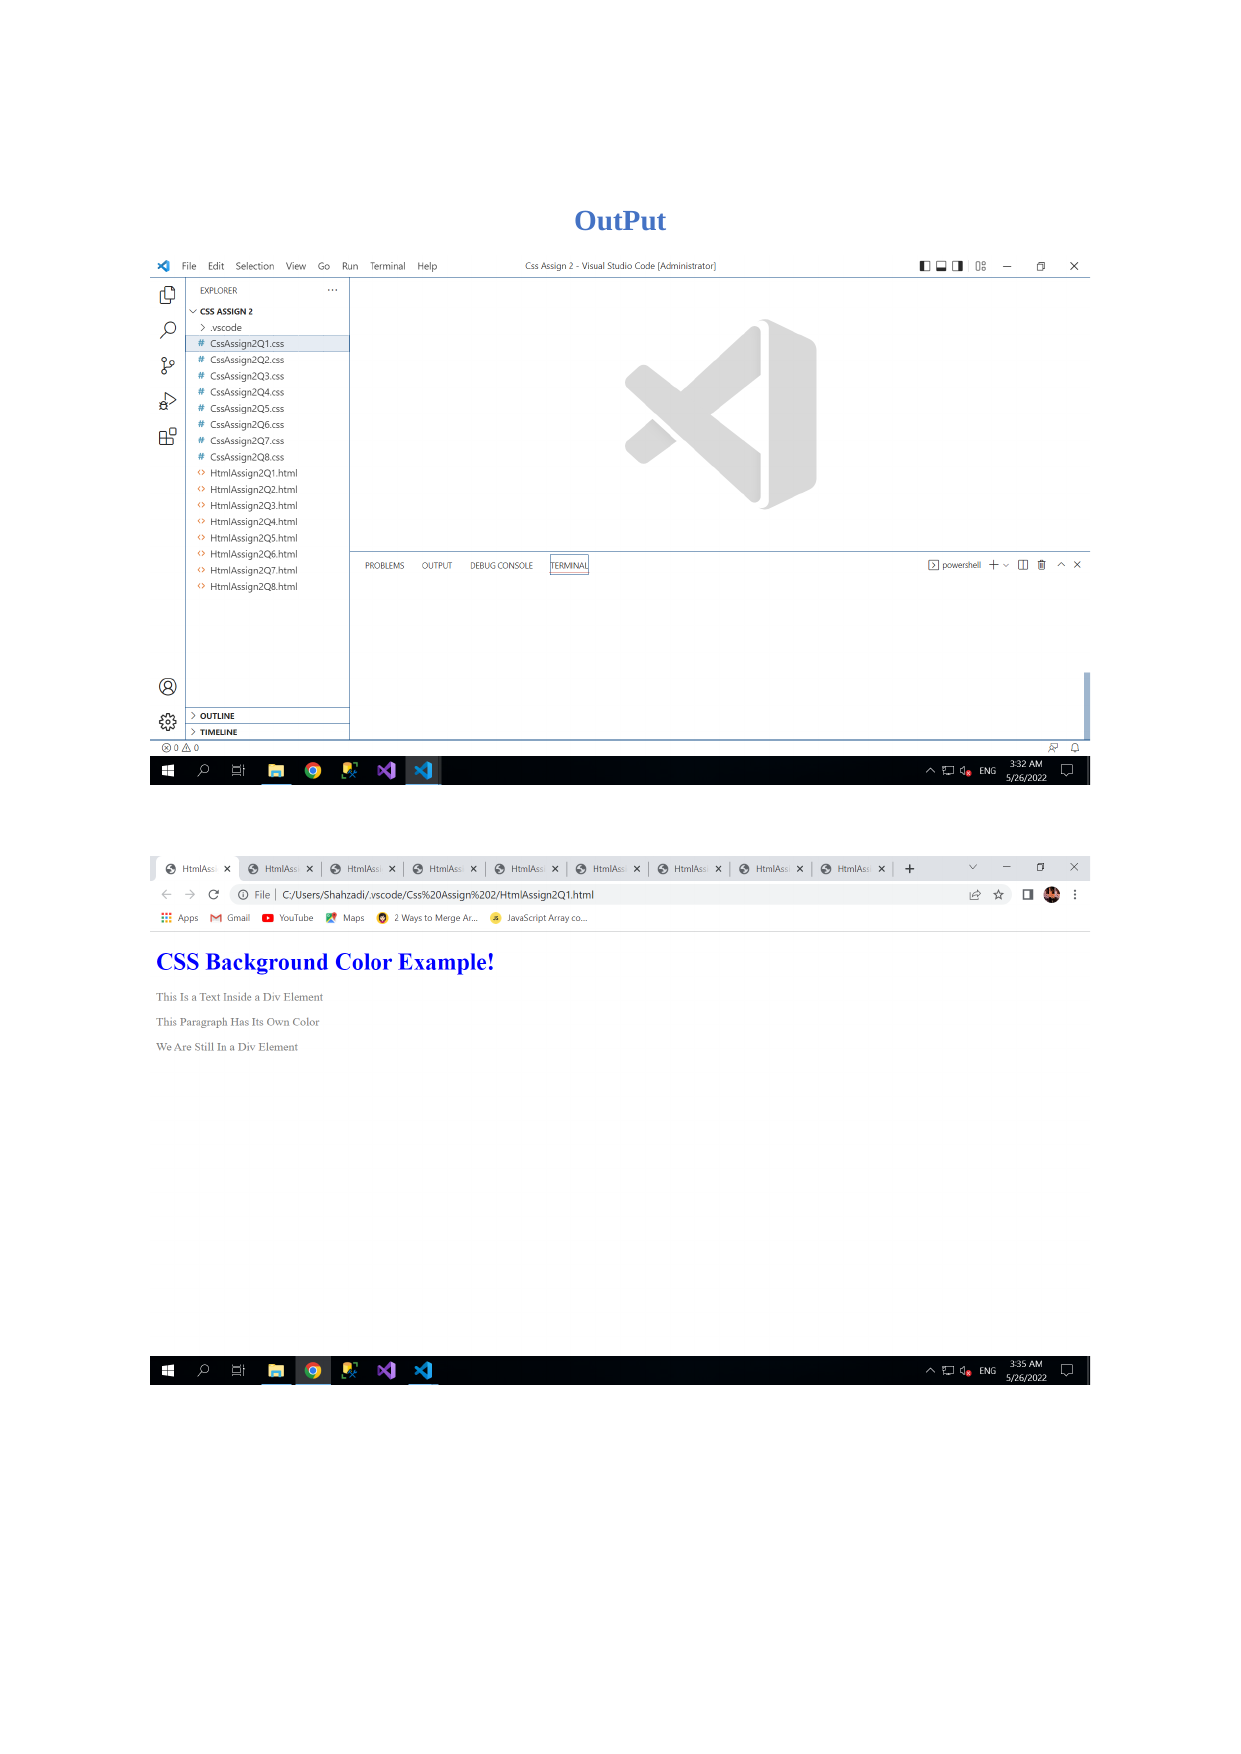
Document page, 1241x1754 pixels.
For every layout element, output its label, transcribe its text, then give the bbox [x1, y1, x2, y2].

text OutPut [150, 203, 1090, 236]
picture [150, 255, 1091, 785]
picture [150, 856, 1091, 1385]
